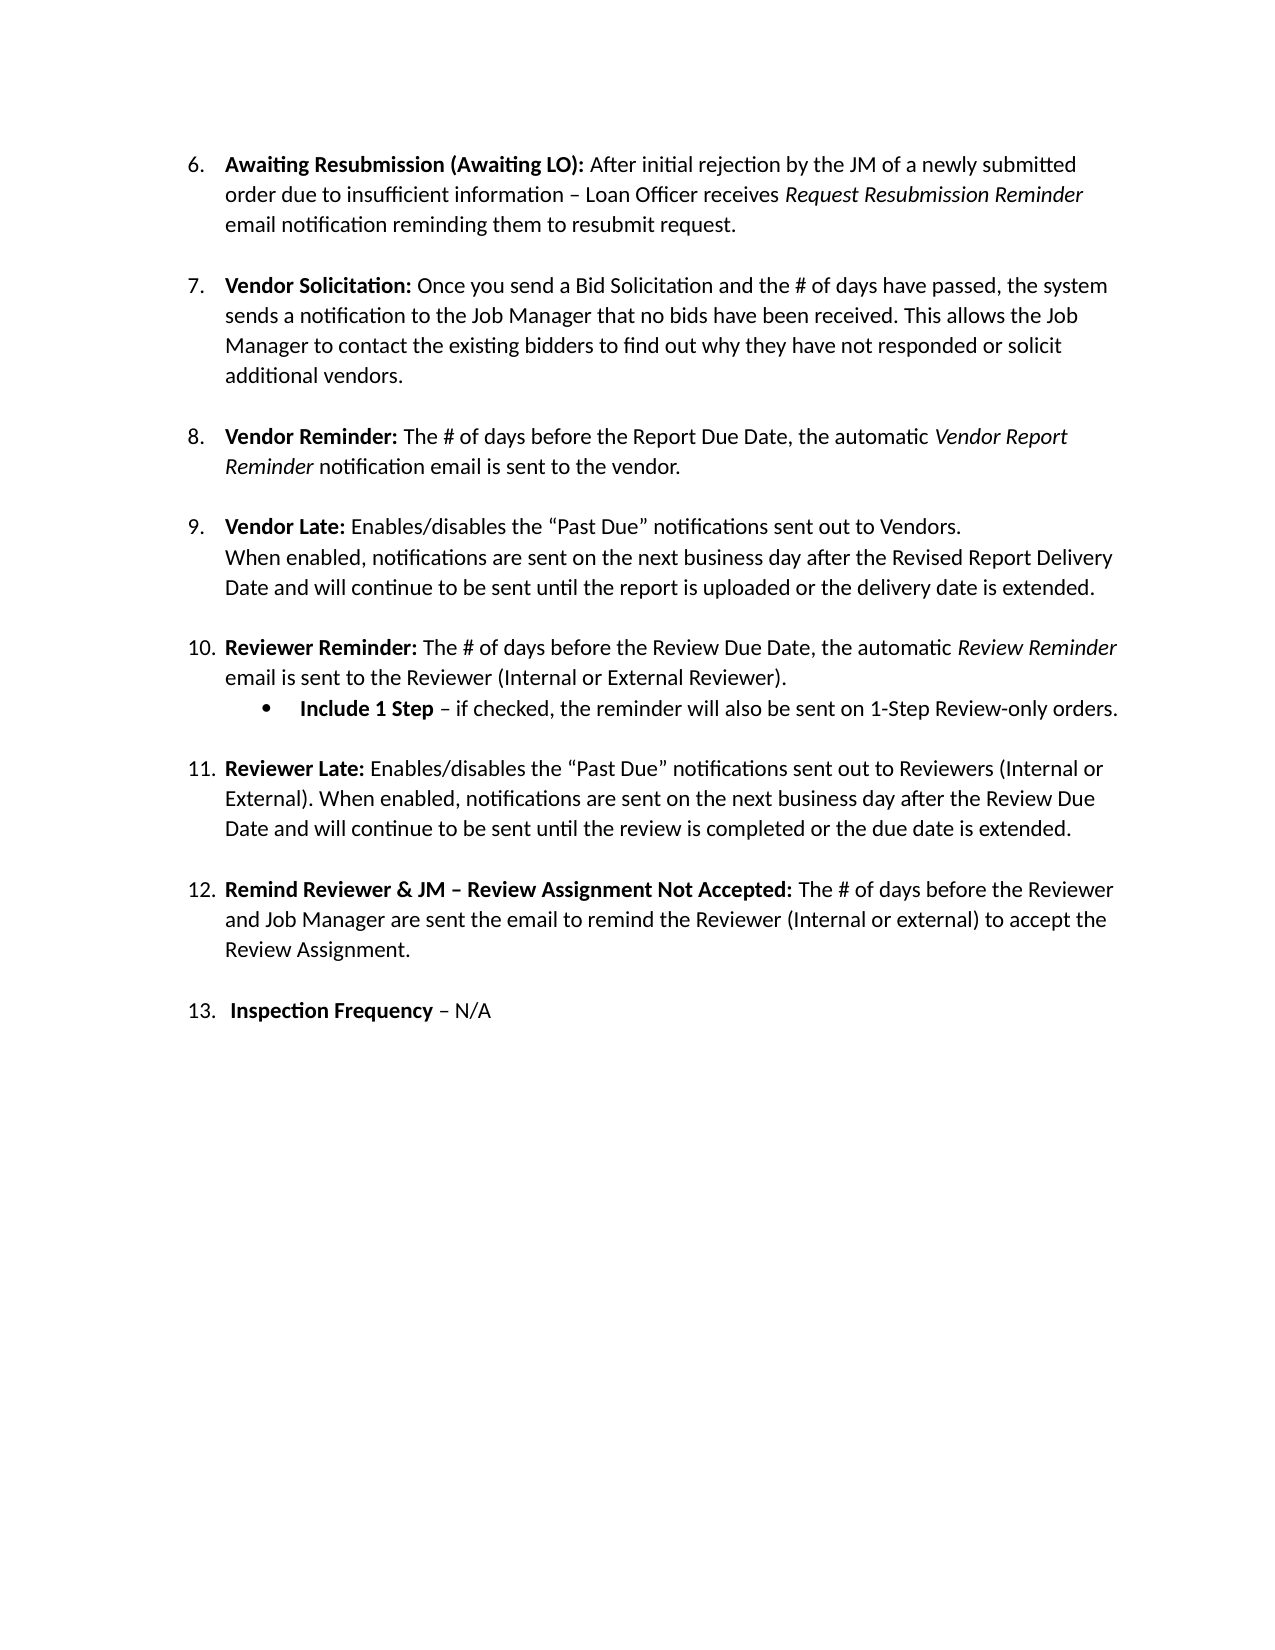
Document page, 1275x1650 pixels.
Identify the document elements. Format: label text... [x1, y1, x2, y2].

list Include 1 Step – if checked, the reminder will also be sent on 1-Step Review-only orders. [262, 694, 1125, 752]
list Reviewer Reminder: The # of days before the Review Due Date, the automatic Review Reminder email is sent to the Reviewer (Internal or External Reviewer). [187, 633, 1125, 692]
list Awaiting Resubmission (Awaiting LO): After initial rejection by the JM of a newly submitted order due to insufficient information – Loan Officer receives Request Resubmission Reminder email notification reminding them to resubmit request. [187, 150, 1125, 269]
list Vendor Reminder: The # of days before the Report Due Date, the automatic Vendor Report Reminder notification email is sent to the vendor. [187, 422, 1125, 510]
list Vendor Solicitation: Once you send a Bid Solicitation and the # of days have passed, the system sends a notification to the Job Manager that no bids have been received. This allows the Job Manager to contact the existing bidders to find out why they have not responded or solicit additional vendors. [187, 271, 1125, 420]
list Reviewer Late: Enables/disables the “Past Due” notifications sent out to Reviewers (Internal or External). When enabled, notifications are sent on the next business day after the Review Due Date and will continue to be sent until the review is completed or the due date is extended. [187, 754, 1125, 873]
list Vendor Late: Enables/disables the “Past Due” notifications sent out to Vendors. When enabled, notifications are sent on the next business day after the Revised Report Delivery Date and will continue to be sent until the report is uploaded or the delivery date is extended. [187, 512, 1125, 631]
list Remind Reviewer & JM – Review Assignment Not Accepted: The # of days before the Reviewer and Job Manager are sent the email to remind the Reviewer (Internal or external) to accept the Review Assignment. [187, 875, 1125, 994]
list Inspection Frequency – N/A [187, 996, 1125, 1024]
